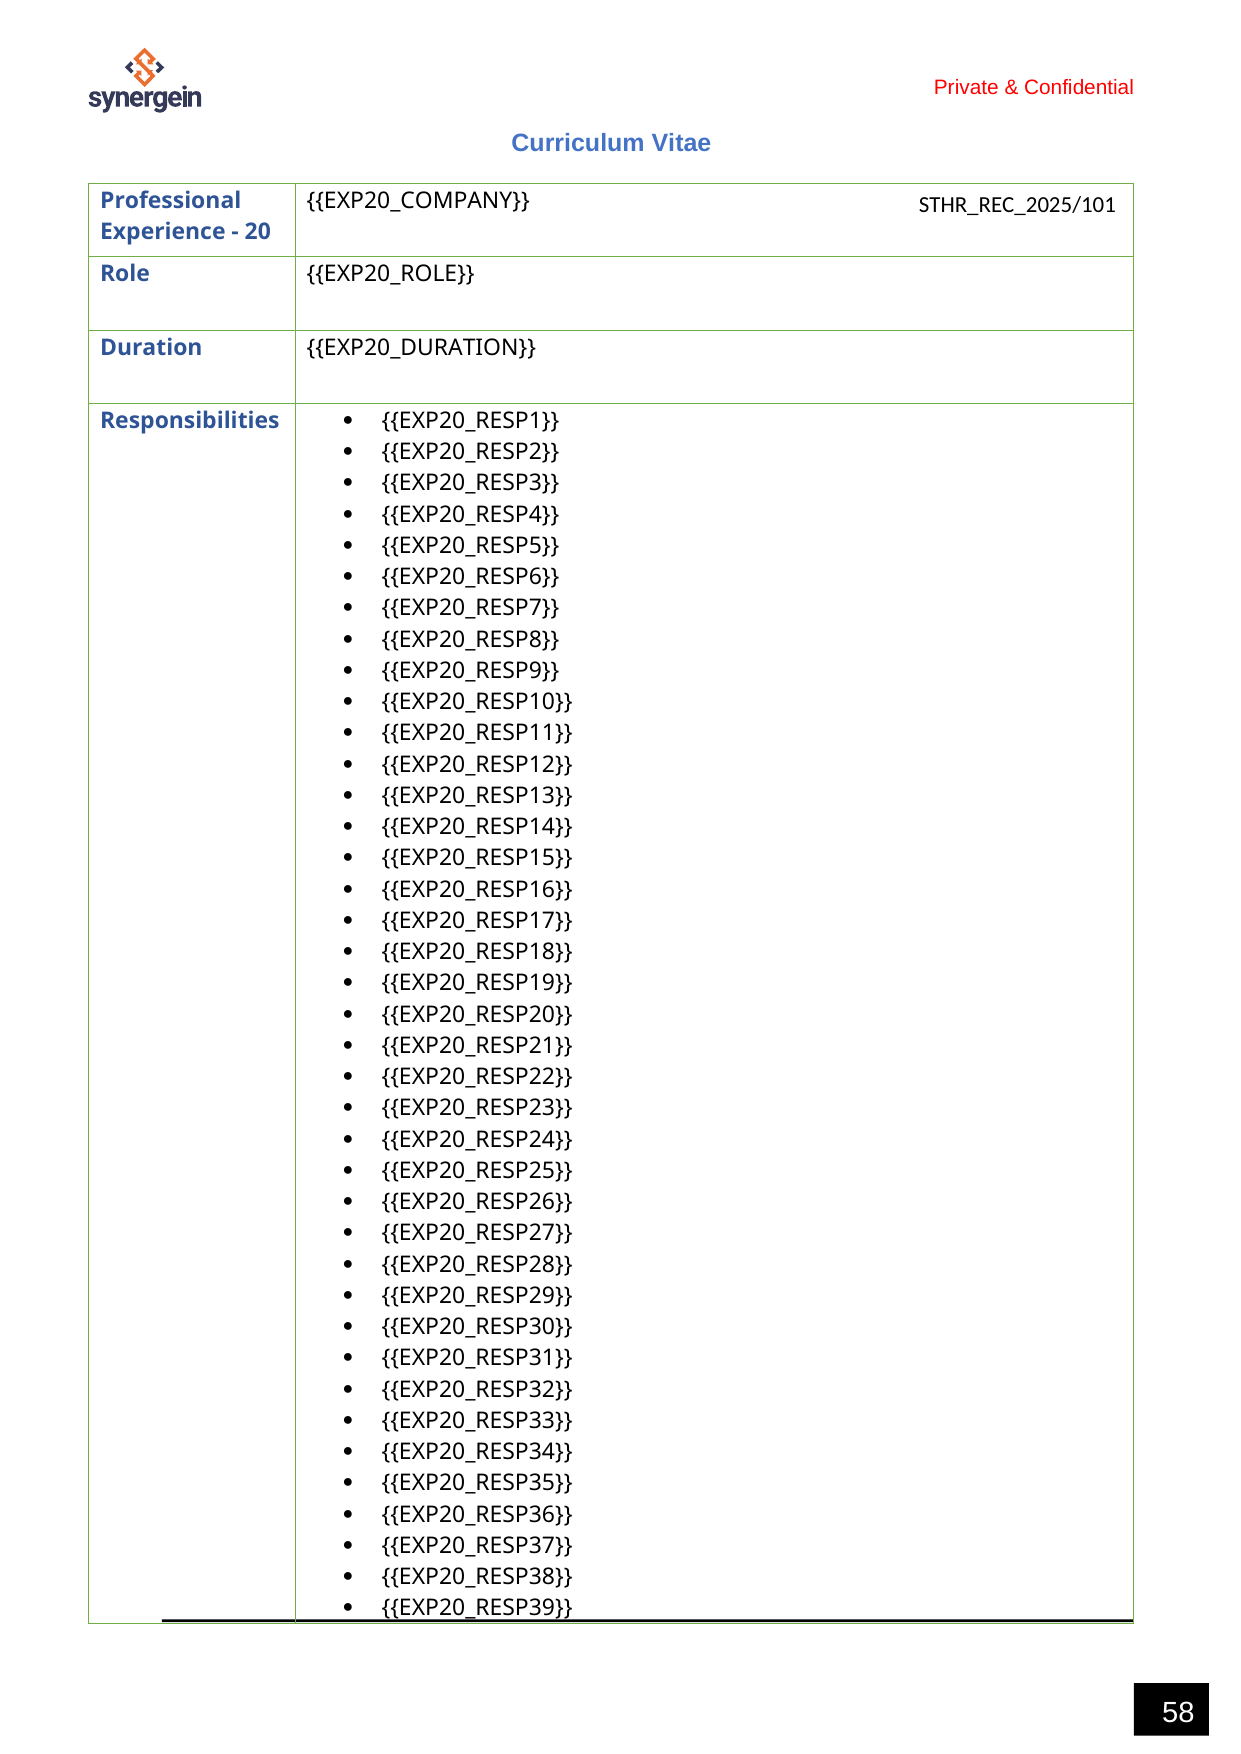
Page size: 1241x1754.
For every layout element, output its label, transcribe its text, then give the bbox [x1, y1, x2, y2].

table_cell Responsibilities [89, 404, 295, 1623]
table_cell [296, 404, 1133, 1623]
table_cell Professional Experience - 20 [89, 184, 295, 256]
table_cell Role [89, 257, 295, 329]
table_cell Duration [89, 331, 295, 403]
table_cell {{EXP20_DURATION}} [296, 331, 1133, 403]
table_cell {{EXP20_COMPANY}} [296, 184, 1133, 256]
table_cell {{EXP20_ROLE}} [296, 257, 1133, 329]
